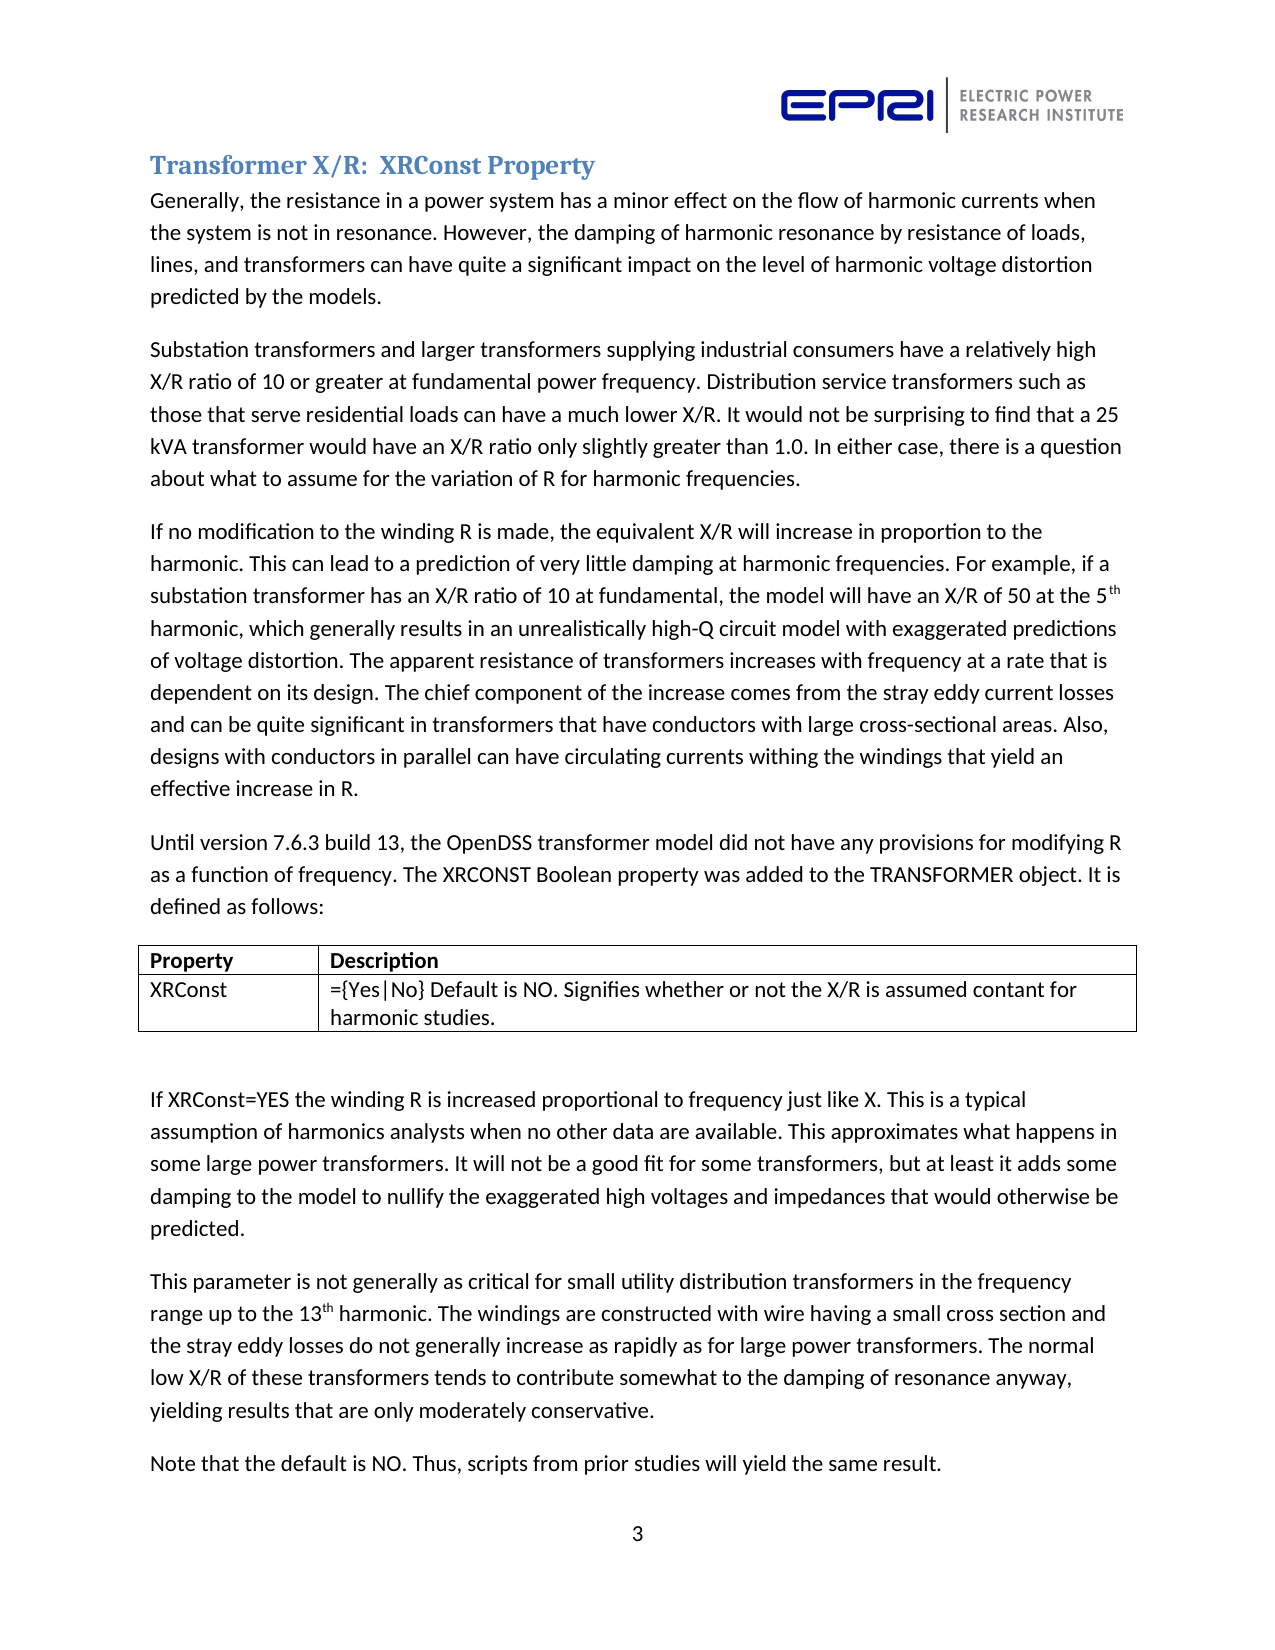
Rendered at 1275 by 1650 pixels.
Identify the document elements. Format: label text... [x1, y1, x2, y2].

text If no modification to the winding R is made, the equivalent X/R will increase in proportion to the harmonic. This can lead to a prediction of very little damping at harmonic frequencies. For example, if a substation transformer has an X/R ratio of 10 at fundamental, the model will have an X/R of 50 at the 5th harmonic, which generally results in an unrealistically high-Q circuit model with exaggerated predictions of voltage distortion. The apparent resistance of transformers increases with frequency at a rate that is dependent on its design. The chief component of the increase comes from the stray eddy current losses and can be quite significant in transformers that have conductors with large cross-sectional areas. Also, designs with conductors in parallel can have circulating currents withing the windings that yield an effective increase in R. [150, 517, 1125, 803]
table_cell ={Yes|No} Default is NO. Signifies whether or not the X/R is assumed contant for harmonic studies. [319, 975, 1136, 1031]
text If XRConst=YES the winding R is increased proportional to frequency just like X. This is a typical assumption of harmonics analysts when no other data are available. This approximates what happens in some large power transformers. It will not be a good fit for some transformers, but at least it adds some damping to the model to nullify the exaggerated high voltages and impedances that would otherwise be predicted. [150, 1085, 1125, 1242]
text Note that the default is NO. Thus, scripts from prior studies will yield the same result. [150, 1449, 1125, 1477]
text Substation transformers and larger transformers supplying industrial consumers have a relatively high X/R ratio of 10 or greater at fundamental power frequency. Distribution service transformers such as those that serve residential loads can have a much lower X/R. It would not be surprising to find that a 25 kVA transformer would have an X/R ratio only slightly greater than 1.0. In either case, there is a question about what to assume for the variation of R for harmonic frequencies. [150, 335, 1125, 492]
table_cell XRConst [139, 975, 318, 1031]
subtitle Transformer X/R: XRConst Property [150, 150, 1125, 181]
table_header Property [139, 946, 318, 974]
text Until version 7.6.3 build 13, the OpenDSS transformer model did not have any provisions for modifying R as a function of frequency. The XRCONST Boolean property was added to the TRANSFORMER object. It is defined as follows: [150, 828, 1125, 920]
picture [778, 75, 1125, 136]
text Generally, the resistance in a power system has a minor effect on the flow of harmonic currents when the system is not in resonance. However, the damping of harmonic resonance by resistance of loads, lines, and transformers can have quite a significant impact on the level of harmonic voltage distortion predicted by the models. [150, 186, 1125, 310]
text This parameter is not generally as critical for small utility distribution transformers in the frequency range up to the 13th harmonic. The windings are constructed with wire having a small cross section and the stray eddy losses do not generally increase as rapidly as for large power transformers. The normal low X/R of these transformers tends to contribute somewhat to the damping of resonance anyway, yielding results that are only moderately conservative. [150, 1267, 1125, 1424]
table_header Description [319, 946, 1136, 974]
